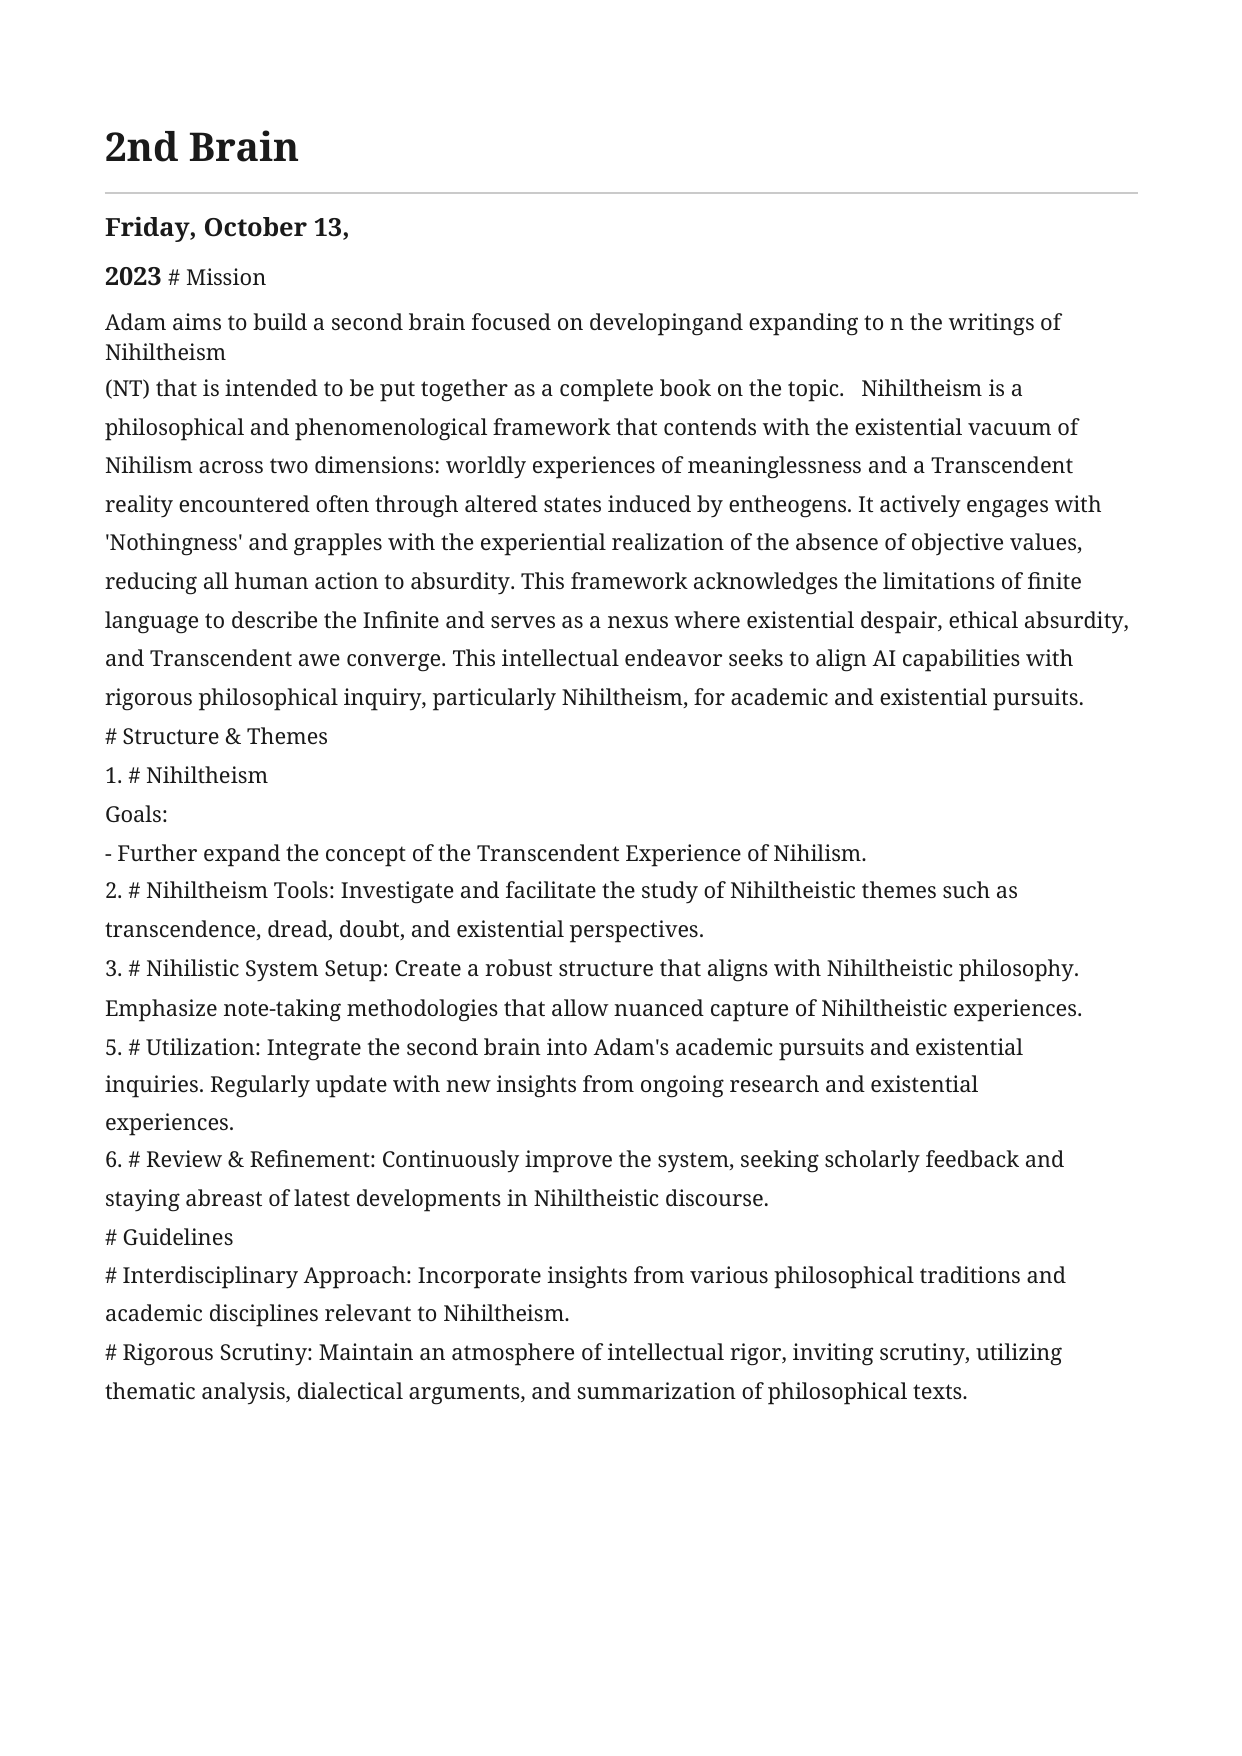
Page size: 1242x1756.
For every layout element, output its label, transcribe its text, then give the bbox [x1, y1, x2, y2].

text 2. # Nihiltheism Tools: Investigate and facilitate the study of Nihiltheistic themes such as transcendence, dread, doubt, and existential perspectives. [105, 875, 1115, 944]
text 5. # Utilization: Integrate the second brain into Adam's academic pursuits and existential inquiries. Regularly update with new insights from ongoing research and existential experiences. [105, 1032, 1062, 1137]
text Adam aims to build a second brain focused on developingand expanding to n the writings of Nihiltheism [105, 307, 1155, 367]
text # Rigorous Scrutiny: Maintain an atmosphere of intellectual rigor, inviting scrutiny, utilizing thematic analysis, dialectical arguments, and summarization of philosophical texts. [105, 1337, 1092, 1405]
text # Structure & Themes 1. # Nihiltheism Goals: [105, 721, 329, 829]
text 2nd Brain [105, 119, 1155, 173]
text 6. # Review & Reﬁnement: Continuously improve the system, seeking scholarly feedback and staying abreast of latest developments in Nihiltheistic discourse. [105, 1144, 1088, 1213]
text Friday, October 13, 2023 # Mission [105, 210, 389, 292]
text # Guidelines [105, 1222, 1155, 1252]
text - Further expand the concept of the Transcendent Experience of Nihilism. [105, 838, 1155, 868]
text # Interdisciplinary Approach: Incorporate insights from various philosophical traditions and academic disciplines relevant to Nihiltheism. [105, 1260, 1099, 1327]
text (NT) that is intended to be put together as a complete book on the topic. Nihiltheism is a philosophical and phenomenological framework that contends with the existential vacuum of Nihilism across two dimensions: worldly experiences of meaninglessness and a Transcendent reality encountered often through altered states induced by entheogens. It actively engages with 'Nothingness' and grapples with the experiential realization of the absence of objective values, reducing all human action to absurdity. This framework acknowledges the limitations of ﬁnite language to describe the Inﬁnite and serves as a nexus where existential despair, ethical absurdity, and Transcendent awe converge. This intellectual endeavor seeks to align AI capabilities with rigorous philosophical inquiry, particularly Nihiltheism, for academic and existential pursuits. [105, 373, 1134, 712]
text 3. # Nihilistic System Setup: Create a robust structure that aligns with Nihiltheistic philosophy. Emphasize note-taking methodologies that allow nuanced capture of Nihiltheistic experiences. [105, 953, 1138, 1022]
